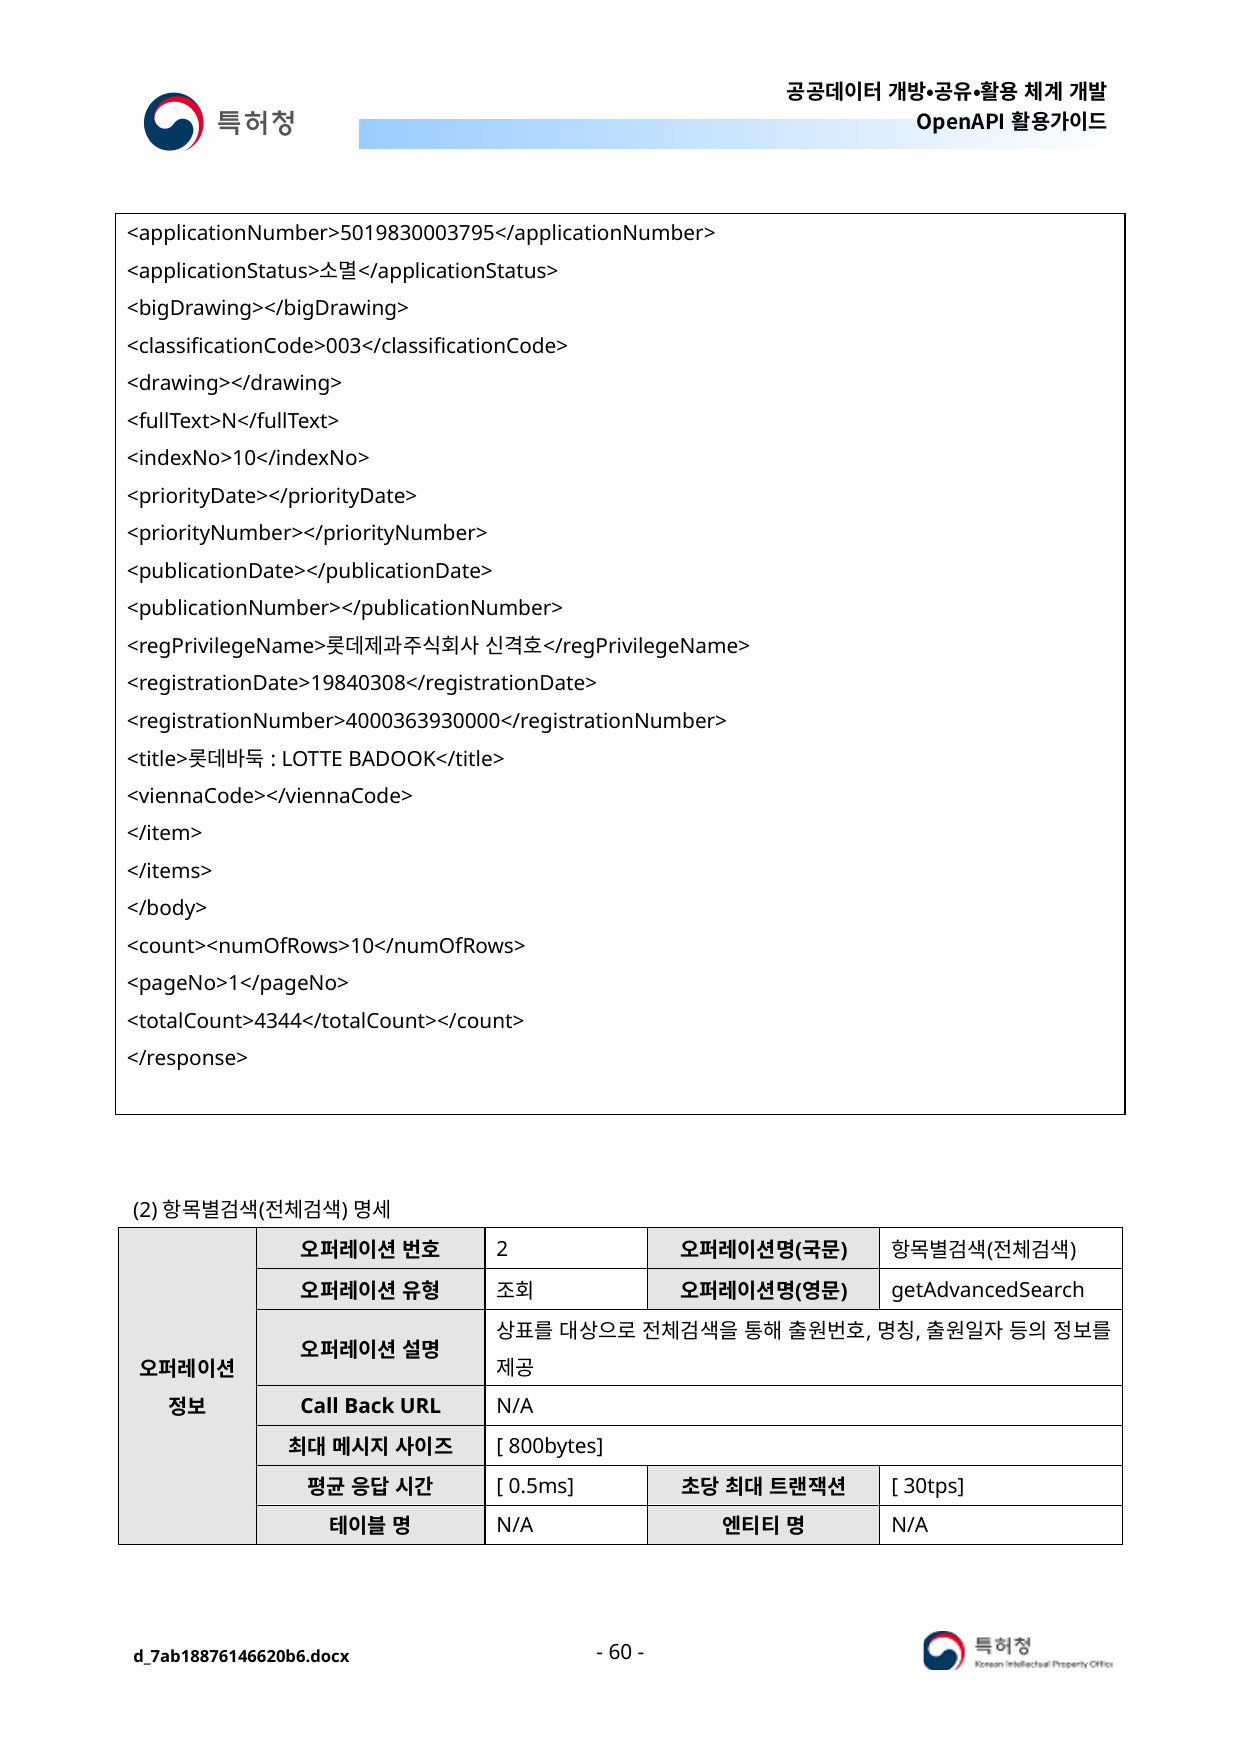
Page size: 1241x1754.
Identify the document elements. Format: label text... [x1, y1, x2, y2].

picture [921, 1631, 1113, 1668]
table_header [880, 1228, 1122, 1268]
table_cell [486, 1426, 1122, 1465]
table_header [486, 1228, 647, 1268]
subtitle 항목별검색(전체검색) 명세 [133, 1190, 1122, 1227]
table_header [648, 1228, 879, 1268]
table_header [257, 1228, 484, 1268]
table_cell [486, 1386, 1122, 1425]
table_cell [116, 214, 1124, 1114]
picture [118, 88, 359, 156]
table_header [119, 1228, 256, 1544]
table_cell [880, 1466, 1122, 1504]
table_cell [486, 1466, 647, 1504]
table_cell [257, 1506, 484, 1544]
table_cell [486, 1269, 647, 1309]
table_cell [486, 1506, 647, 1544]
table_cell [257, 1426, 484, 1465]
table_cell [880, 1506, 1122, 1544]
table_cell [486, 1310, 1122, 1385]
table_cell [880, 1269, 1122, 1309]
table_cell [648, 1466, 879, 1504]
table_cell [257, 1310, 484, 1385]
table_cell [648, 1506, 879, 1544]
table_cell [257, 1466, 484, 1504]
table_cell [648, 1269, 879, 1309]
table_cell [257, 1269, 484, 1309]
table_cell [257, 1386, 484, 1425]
